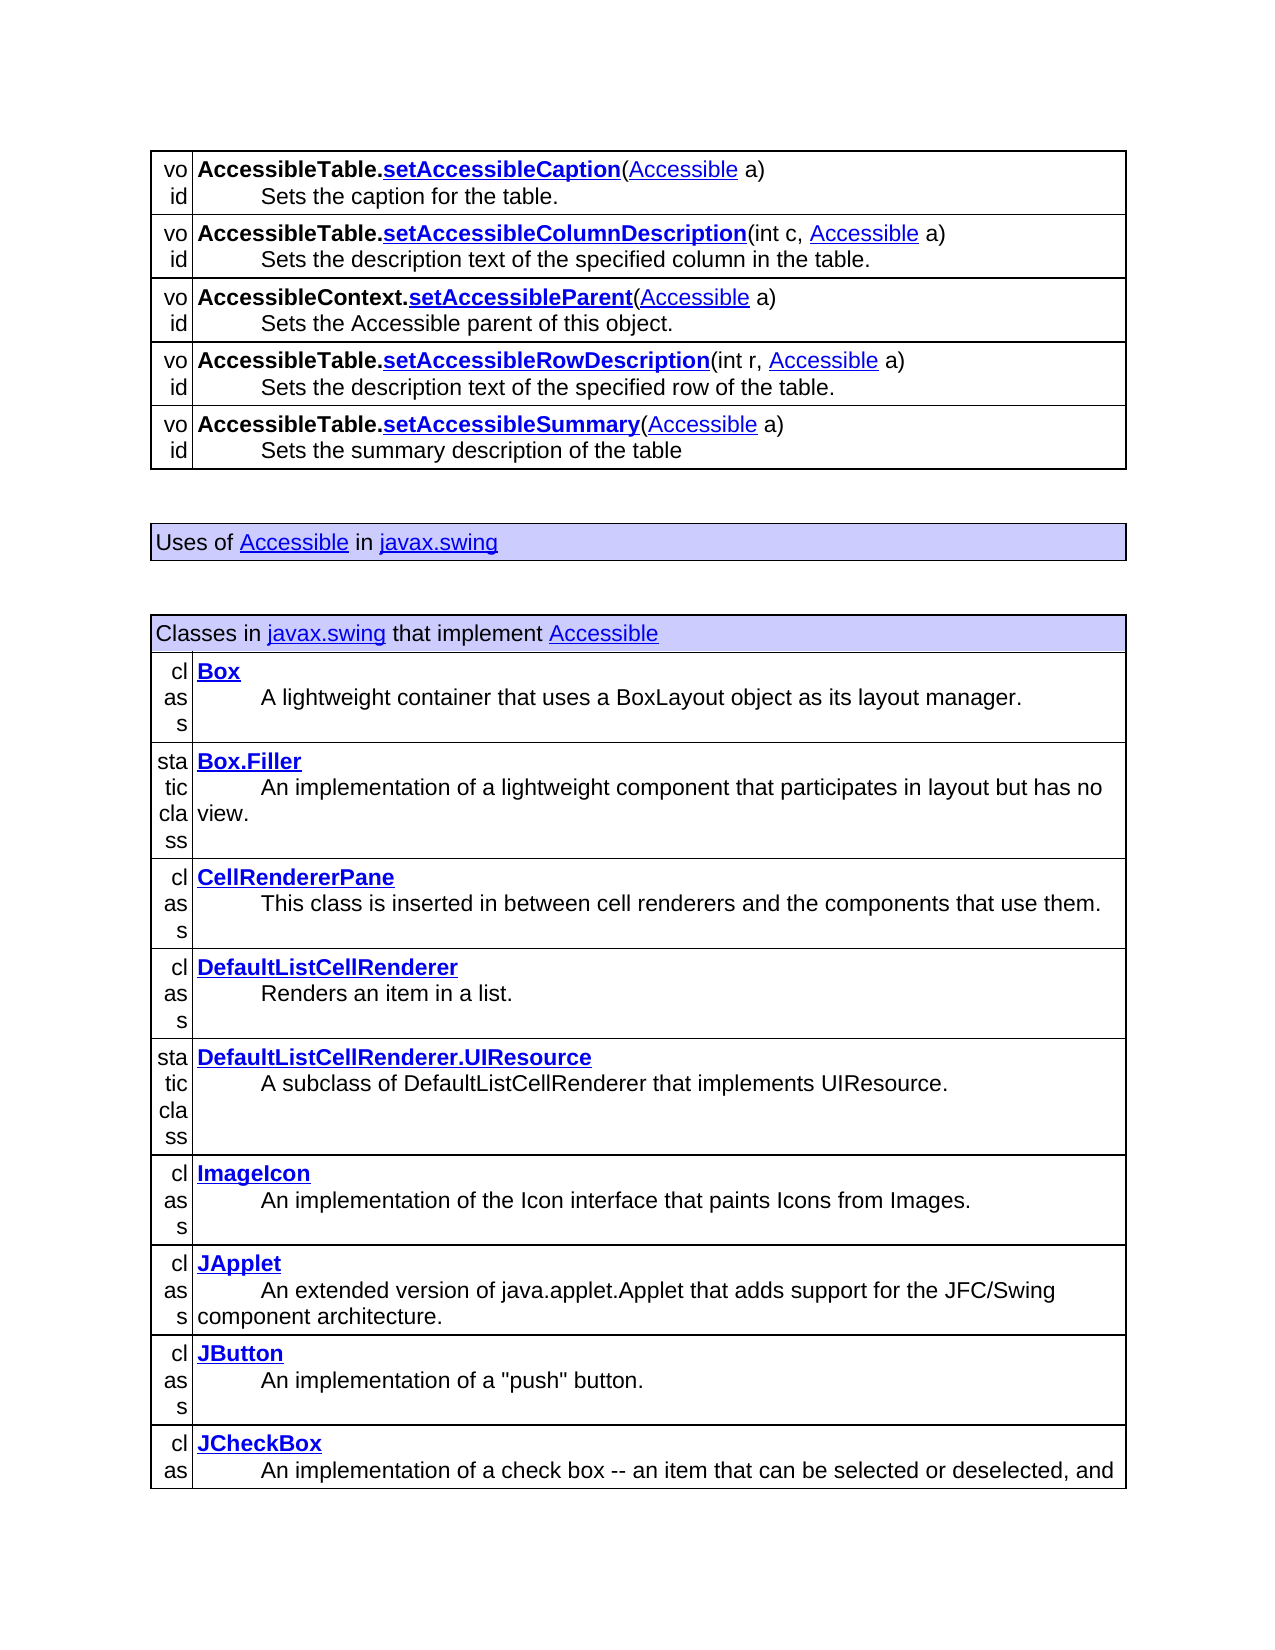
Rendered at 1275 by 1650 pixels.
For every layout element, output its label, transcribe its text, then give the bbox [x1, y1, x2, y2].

table_cell AccessibleContext.setAccessibleParent(Accessible a) Sets the Accessible parent of this object. [193, 279, 1125, 341]
table_cell DefaultListCellRenderer.UIResource A subclass of DefaultListCellRenderer that implements UIResource. [193, 1039, 1125, 1154]
table_cell class [152, 1246, 192, 1334]
table_cell void [152, 215, 192, 277]
table_cell Box.Filler An implementation of a lightweight component that participates in layout but has no view. [193, 743, 1125, 858]
table_cell class [152, 949, 192, 1038]
table_header Classes in javax.swing that implement Accessible [152, 616, 1125, 651]
table_cell AccessibleTable.setAccessibleRowDescription(int r, Accessible a) Sets the description text of the specified row of the table. [193, 343, 1125, 404]
table_cell void [152, 343, 192, 404]
table_cell DefaultListCellRenderer Renders an item in a list. [193, 949, 1125, 1038]
table_cell void [152, 406, 192, 468]
table_cell JButton An implementation of a "push" button. [193, 1336, 1125, 1424]
table_cell JApplet An extended version of java.applet.Applet that adds support for the JFC/Swing component architecture. [193, 1246, 1125, 1334]
table_cell static class [152, 743, 192, 858]
table_cell AccessibleTable.setAccessibleSummary(Accessible a) Sets the summary description of the table [193, 406, 1125, 468]
table_cell void [152, 152, 192, 214]
table_cell class [152, 859, 192, 948]
table_cell AccessibleTable.setAccessibleCaption(Accessible a) Sets the caption for the table. [193, 152, 1125, 214]
table_cell ImageIcon An implementation of the Icon interface that paints Icons from Images. [193, 1156, 1125, 1244]
table_cell AccessibleTable.setAccessibleColumnDescription(int c, Accessible a) Sets the description text of the specified column in the table. [193, 215, 1125, 277]
table_header Uses of Accessible in javax.swing [152, 524, 1125, 560]
table_cell class [152, 1156, 192, 1244]
table_cell class [152, 653, 192, 741]
table_cell CellRendererPane This class is inserted in between cell renderers and the components that use them. [193, 859, 1125, 948]
table_cell Box A lightweight container that uses a BoxLayout object as its layout manager. [193, 653, 1125, 741]
table_cell class [152, 1336, 192, 1424]
table_cell class [152, 1426, 192, 1488]
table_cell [193, 1426, 1125, 1488]
table_cell static class [152, 1039, 192, 1154]
table_cell void [152, 279, 192, 341]
